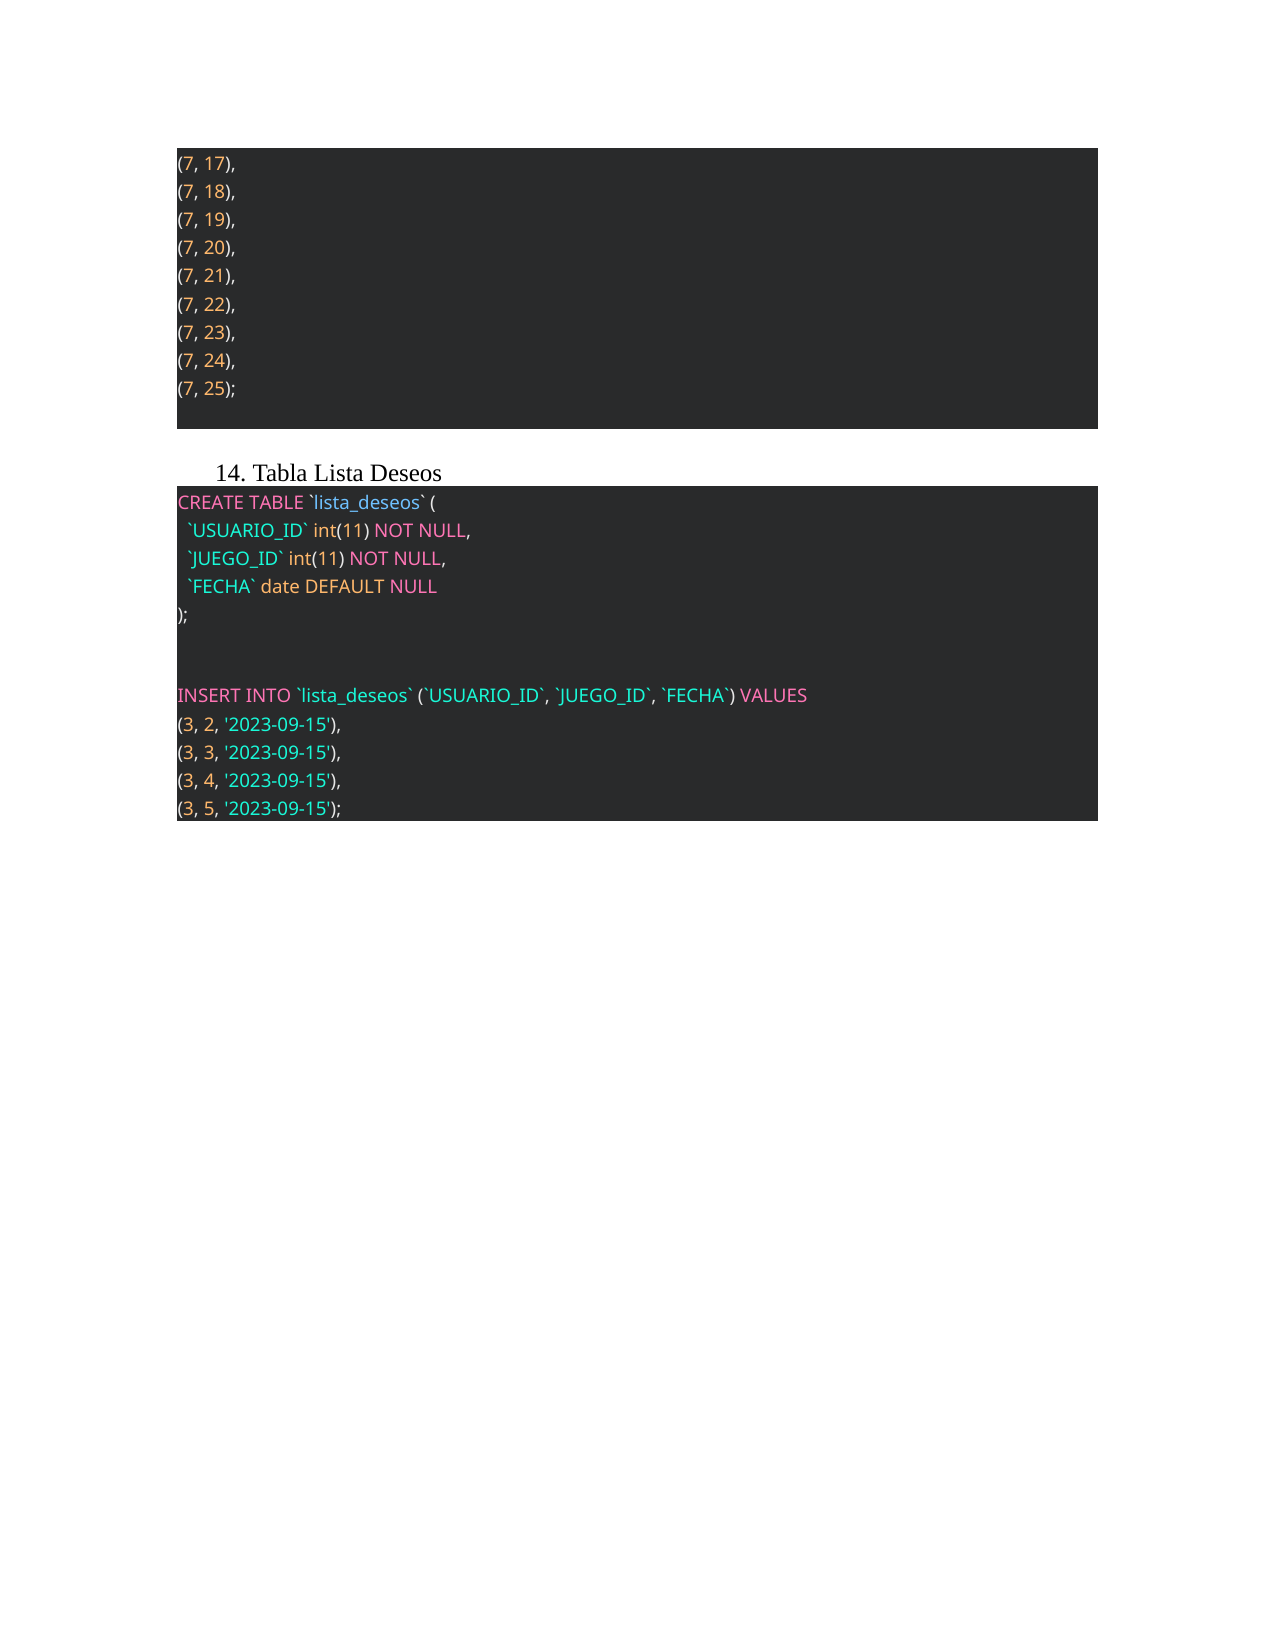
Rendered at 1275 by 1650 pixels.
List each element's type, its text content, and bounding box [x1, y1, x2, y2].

text ); [177, 599, 1098, 627]
text `FECHA` date DEFAULT NULL [177, 571, 1098, 599]
text (3, 3, '2023-09-15'), [177, 736, 1098, 764]
text `JUEGO_ID` int(11) NOT NULL, [177, 543, 1098, 571]
text (7, 17), [177, 148, 1098, 176]
text (7, 25); [177, 373, 1098, 401]
text (3, 2, '2023-09-15'), [177, 708, 1098, 736]
text (7, 23), [177, 316, 1098, 344]
text (7, 18), [177, 176, 1098, 204]
text INSERT INTO `lista_deseos` (`USUARIO_ID`, `JUEGO_ID`, `FECHA`) VALUES [177, 680, 1098, 708]
text (7, 24), [177, 344, 1098, 373]
text `USUARIO_ID` int(11) NOT NULL, [177, 514, 1098, 543]
text (7, 20), [177, 232, 1098, 260]
text (3, 5, '2023-09-15'); [177, 793, 1098, 821]
list Tabla Lista Deseos [215, 458, 1098, 486]
text (7, 21), [177, 260, 1098, 288]
text (7, 19), [177, 204, 1098, 232]
text (7, 22), [177, 288, 1098, 316]
text (3, 4, '2023-09-15'), [177, 764, 1098, 793]
text CREATE TABLE `lista_deseos` ( [177, 486, 1098, 514]
